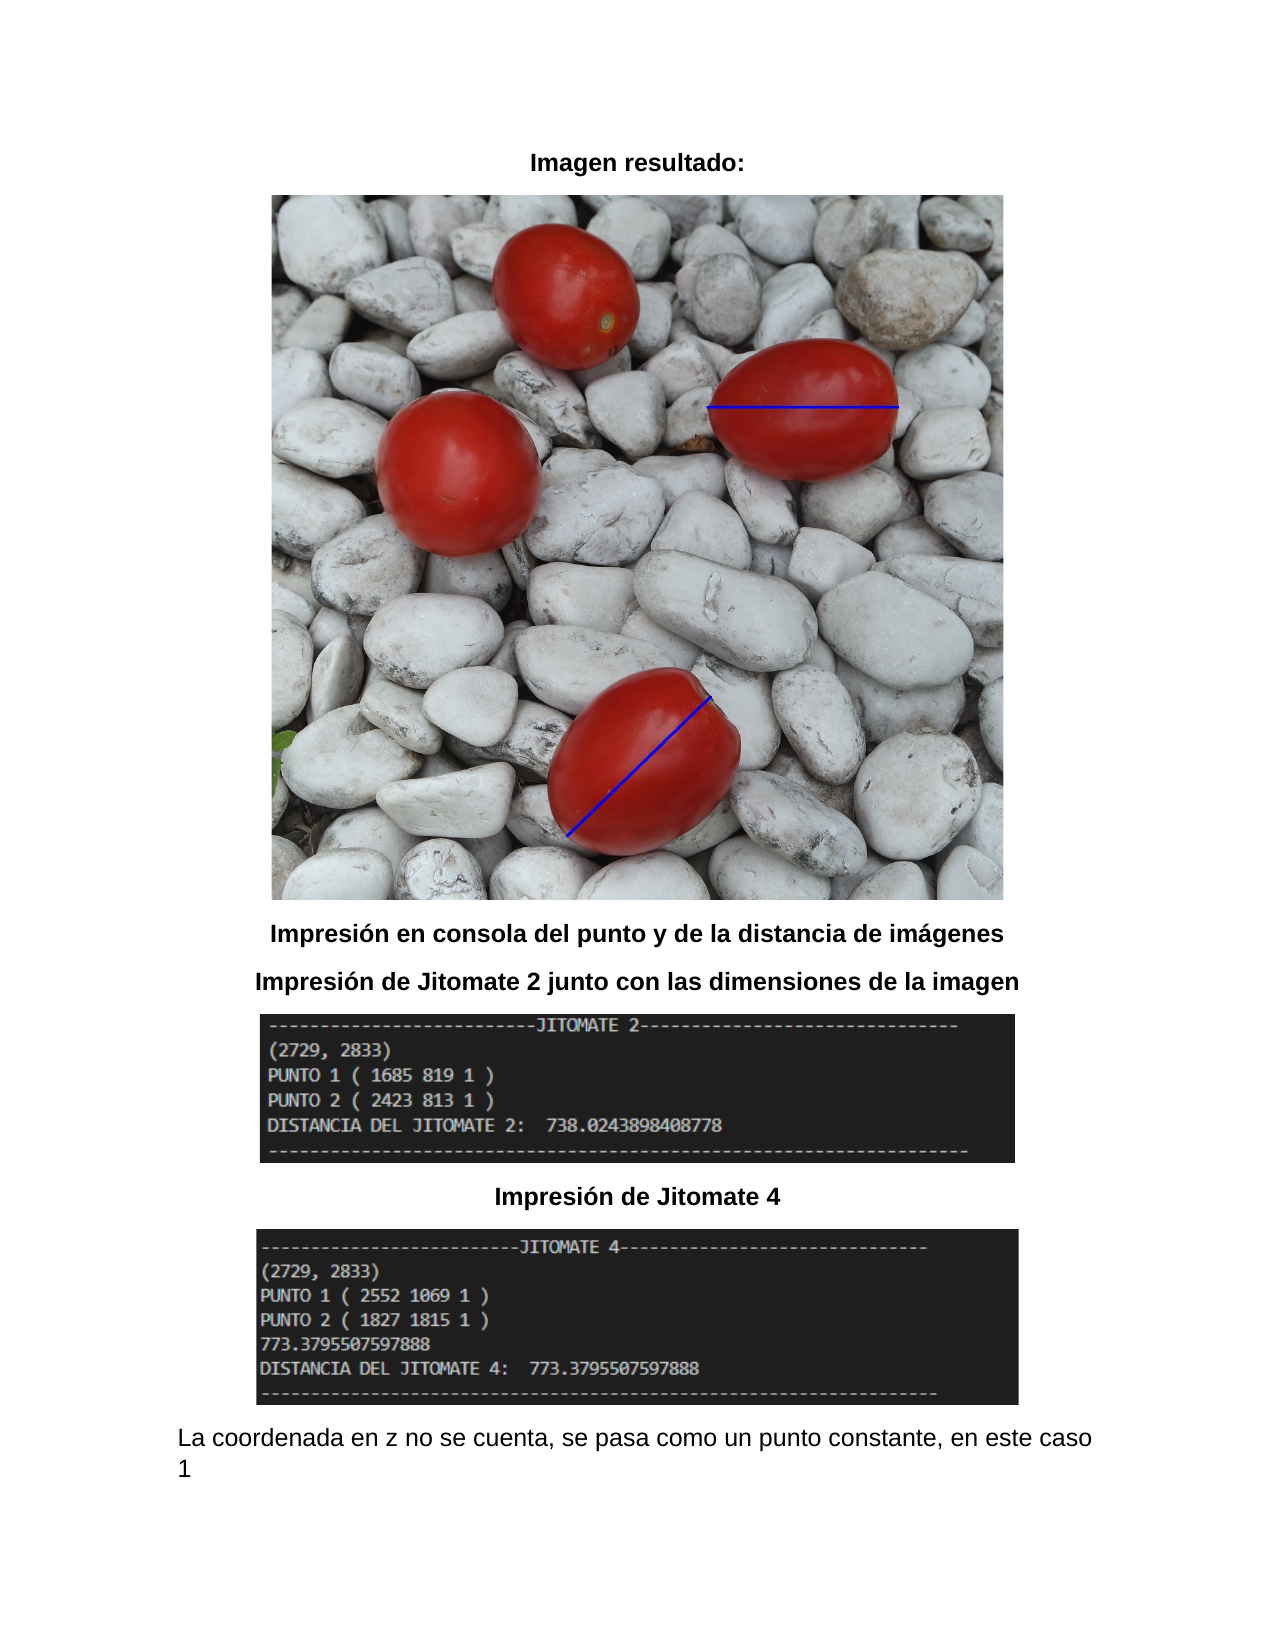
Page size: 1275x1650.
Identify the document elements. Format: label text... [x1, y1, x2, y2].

text La coordenada en z no se cuenta, se pasa como un punto constante, en este caso 1 [177, 1423, 1098, 1483]
text Impresión de Jitomate 2 junto con las dimensiones de la imagen [177, 967, 1098, 995]
picture [271, 195, 1004, 900]
picture [256, 1229, 1019, 1405]
text Imagen resultado: [177, 148, 1098, 176]
text Impresión de Jitomate 4 [177, 1182, 1098, 1210]
picture [259, 1014, 1015, 1163]
text Impresión en consola del punto y de la distancia de imágenes [177, 919, 1098, 948]
